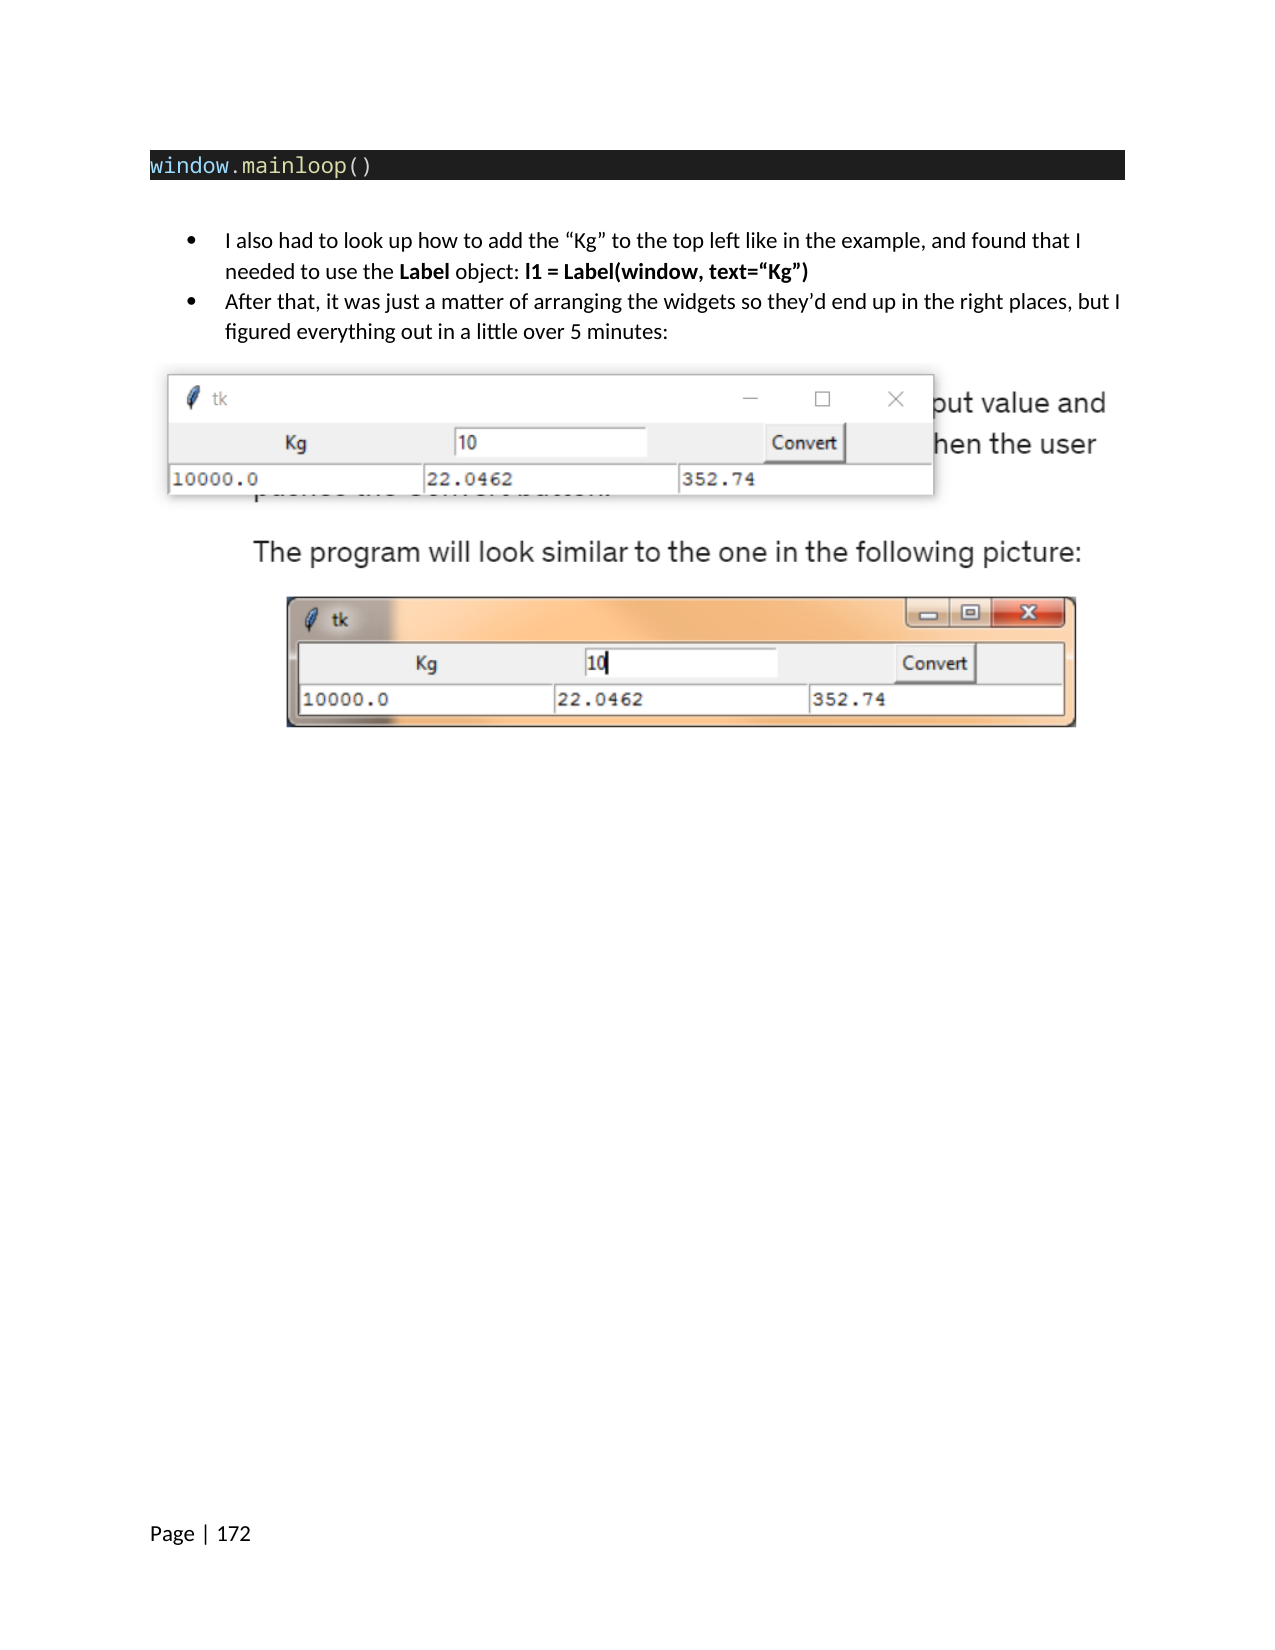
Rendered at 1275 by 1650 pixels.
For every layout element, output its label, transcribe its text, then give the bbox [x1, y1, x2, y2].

text window.mainloop() [150, 150, 1125, 180]
list After that, it was just a matter of arranging the widgets so they’d end up in the right places, but I figured everything out in a little over 5 minutes: [187, 287, 1125, 345]
picture [150, 363, 1125, 741]
list I also had to look up how to add the “Kg” to the top left like in the example, and found that I needed to use the Label object: l1 = Label(window, text=“Kg”) [187, 227, 1125, 285]
